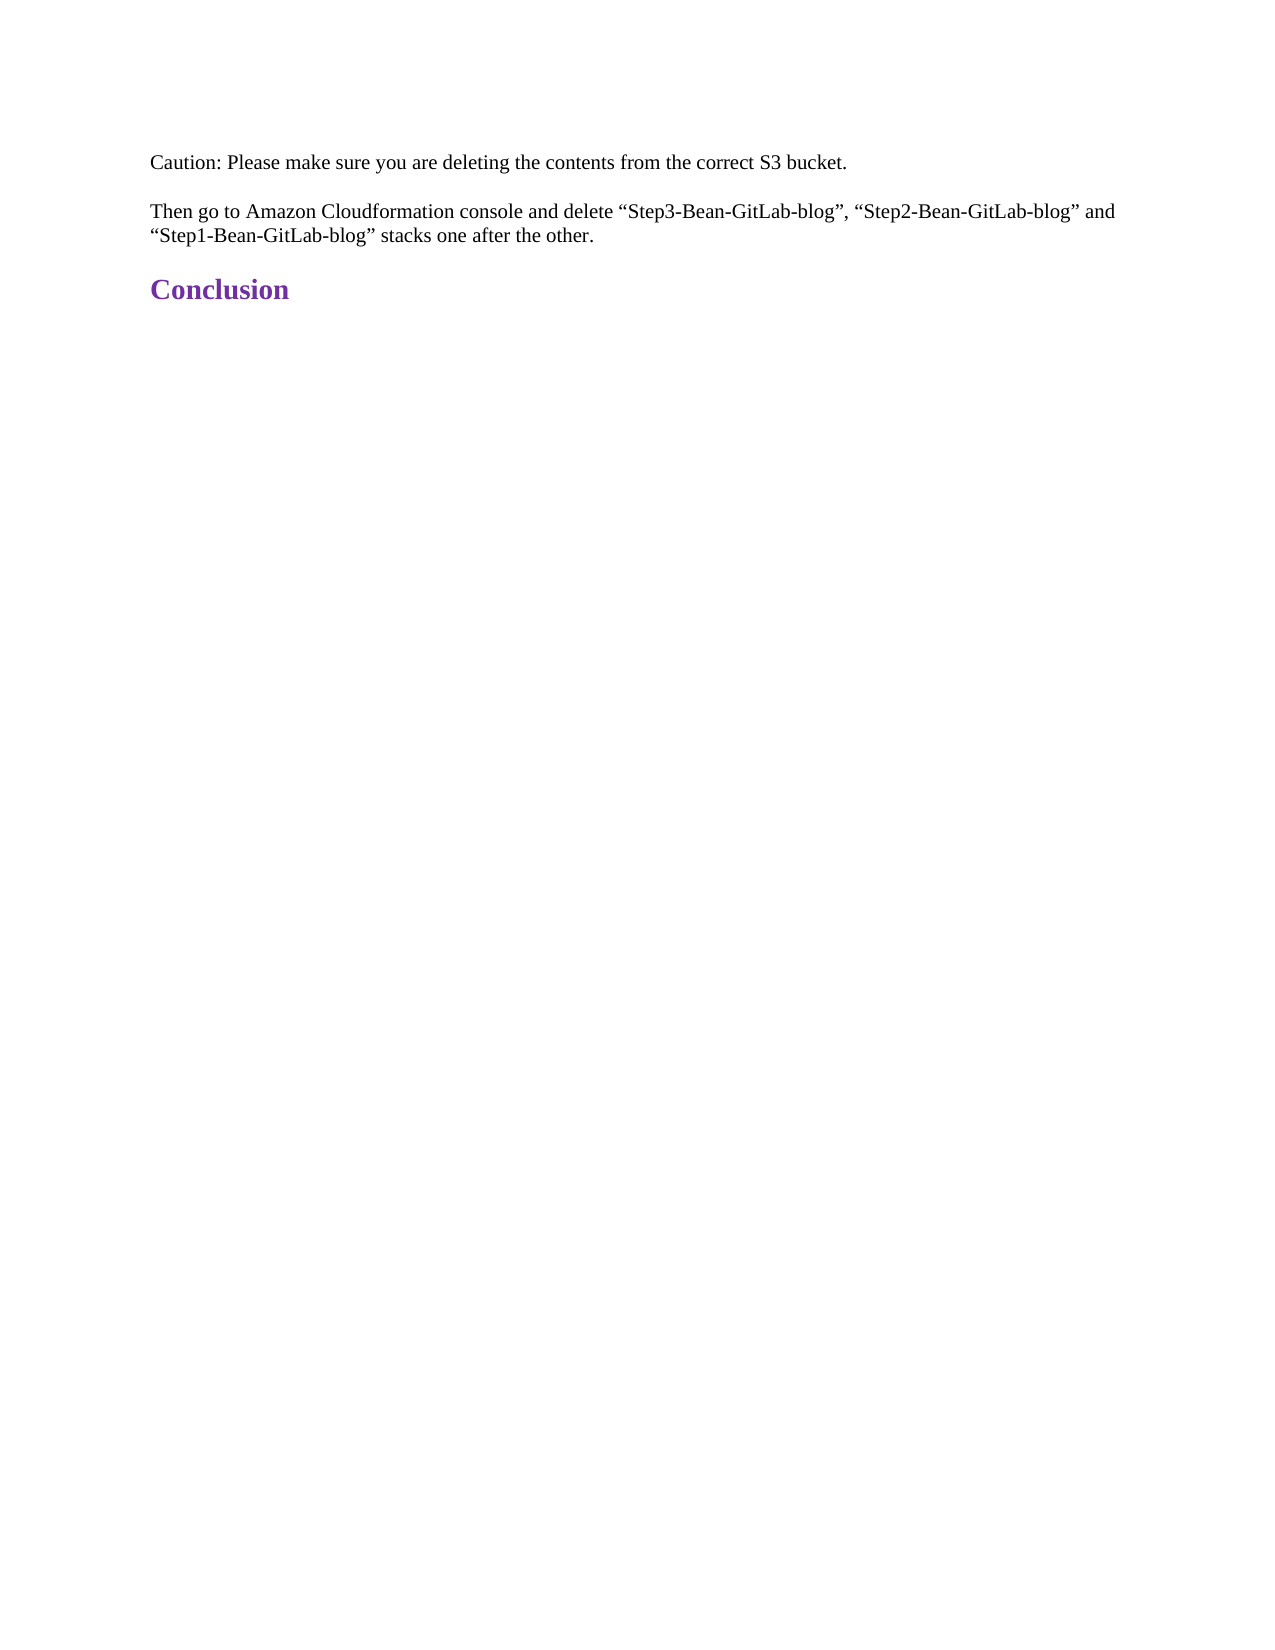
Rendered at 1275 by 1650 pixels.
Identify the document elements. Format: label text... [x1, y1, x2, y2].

text Conclusion [150, 272, 1125, 306]
text Then go to Amazon Cloudformation console and delete “Step3-Bean-GitLab-blog”, “Step2-Bean-GitLab-blog” and “Step1-Bean-GitLab-blog” stacks one after the other. [150, 199, 1125, 247]
text Caution: Please make sure you are deleting the contents from the correct S3 bucket. [150, 150, 1125, 174]
